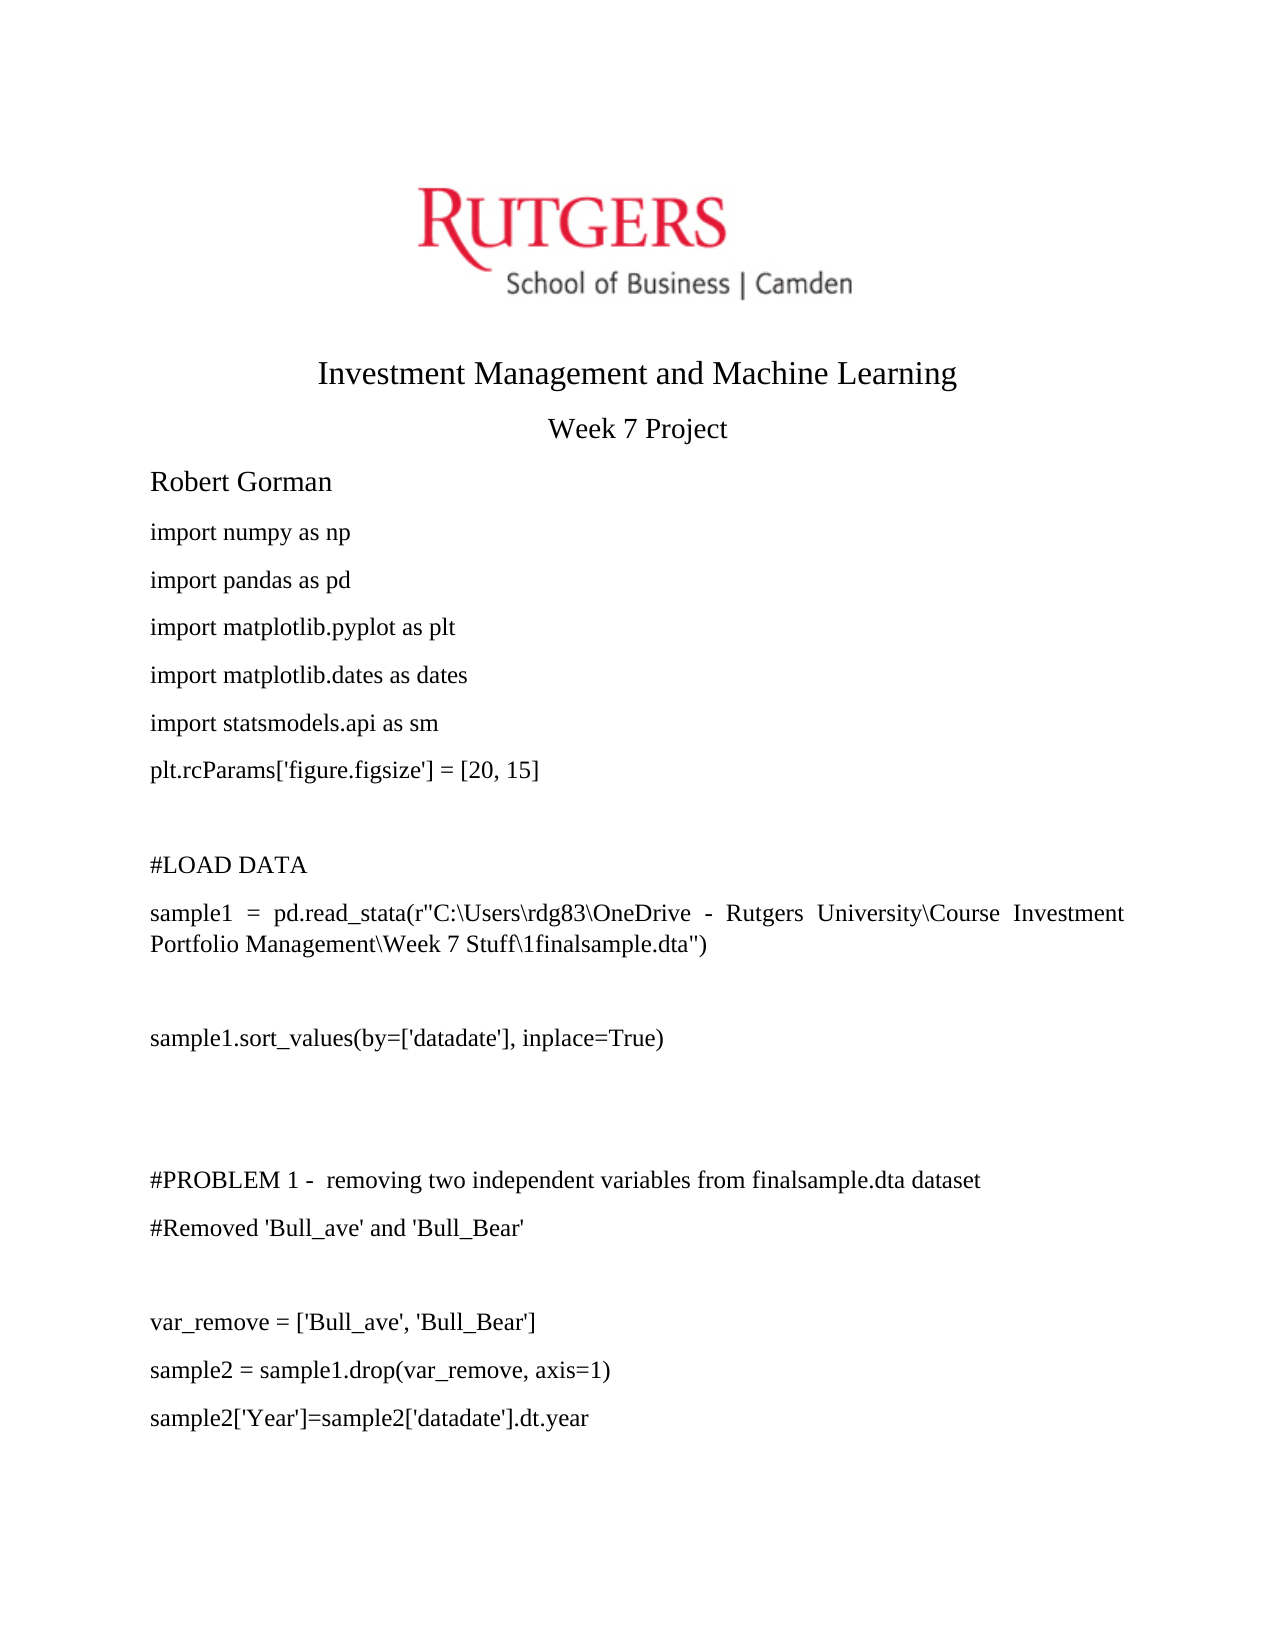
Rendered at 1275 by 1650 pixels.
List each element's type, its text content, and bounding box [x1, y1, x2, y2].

text var_remove = ['Bull_ave', 'Bull_Bear'] [150, 1307, 1125, 1336]
text #PROBLEM 1 - removing two independent variables from finalsample.dta dataset [150, 1165, 1125, 1194]
picture [417, 150, 858, 335]
text Robert Gorman [150, 464, 1125, 498]
text #LOAD DATA [150, 850, 1125, 879]
text Investment Management and Machine Learning [150, 353, 1125, 392]
text sample1.sort_values(by=['datadate'], inplace=True) [150, 1023, 1125, 1052]
text plt.rcParams['figure.figsize'] = [20, 15] [150, 756, 1125, 784]
text sample2['Year']=sample2['datadate'].dt.year [150, 1403, 1125, 1431]
text import statsmodels.api as sm [150, 708, 1125, 737]
text import matplotlib.dates as dates [150, 660, 1125, 689]
text Week 7 Project [150, 411, 1125, 445]
text sample1 = pd.read_stata(r"C:\Users\rdg83\OneDrive - Rutgers University\Course Investment Portfolio Management\Week 7 Stuff\1finalsample.dta") [150, 898, 1125, 958]
text import matplotlib.pyplot as plt [150, 612, 1125, 641]
text #Removed 'Bull_ave' and 'Bull_Bear' [150, 1213, 1125, 1241]
text import numpy as np [150, 517, 1125, 546]
text sample2 = sample1.drop(var_remove, axis=1) [150, 1355, 1125, 1384]
text import pandas as pd [150, 565, 1125, 593]
